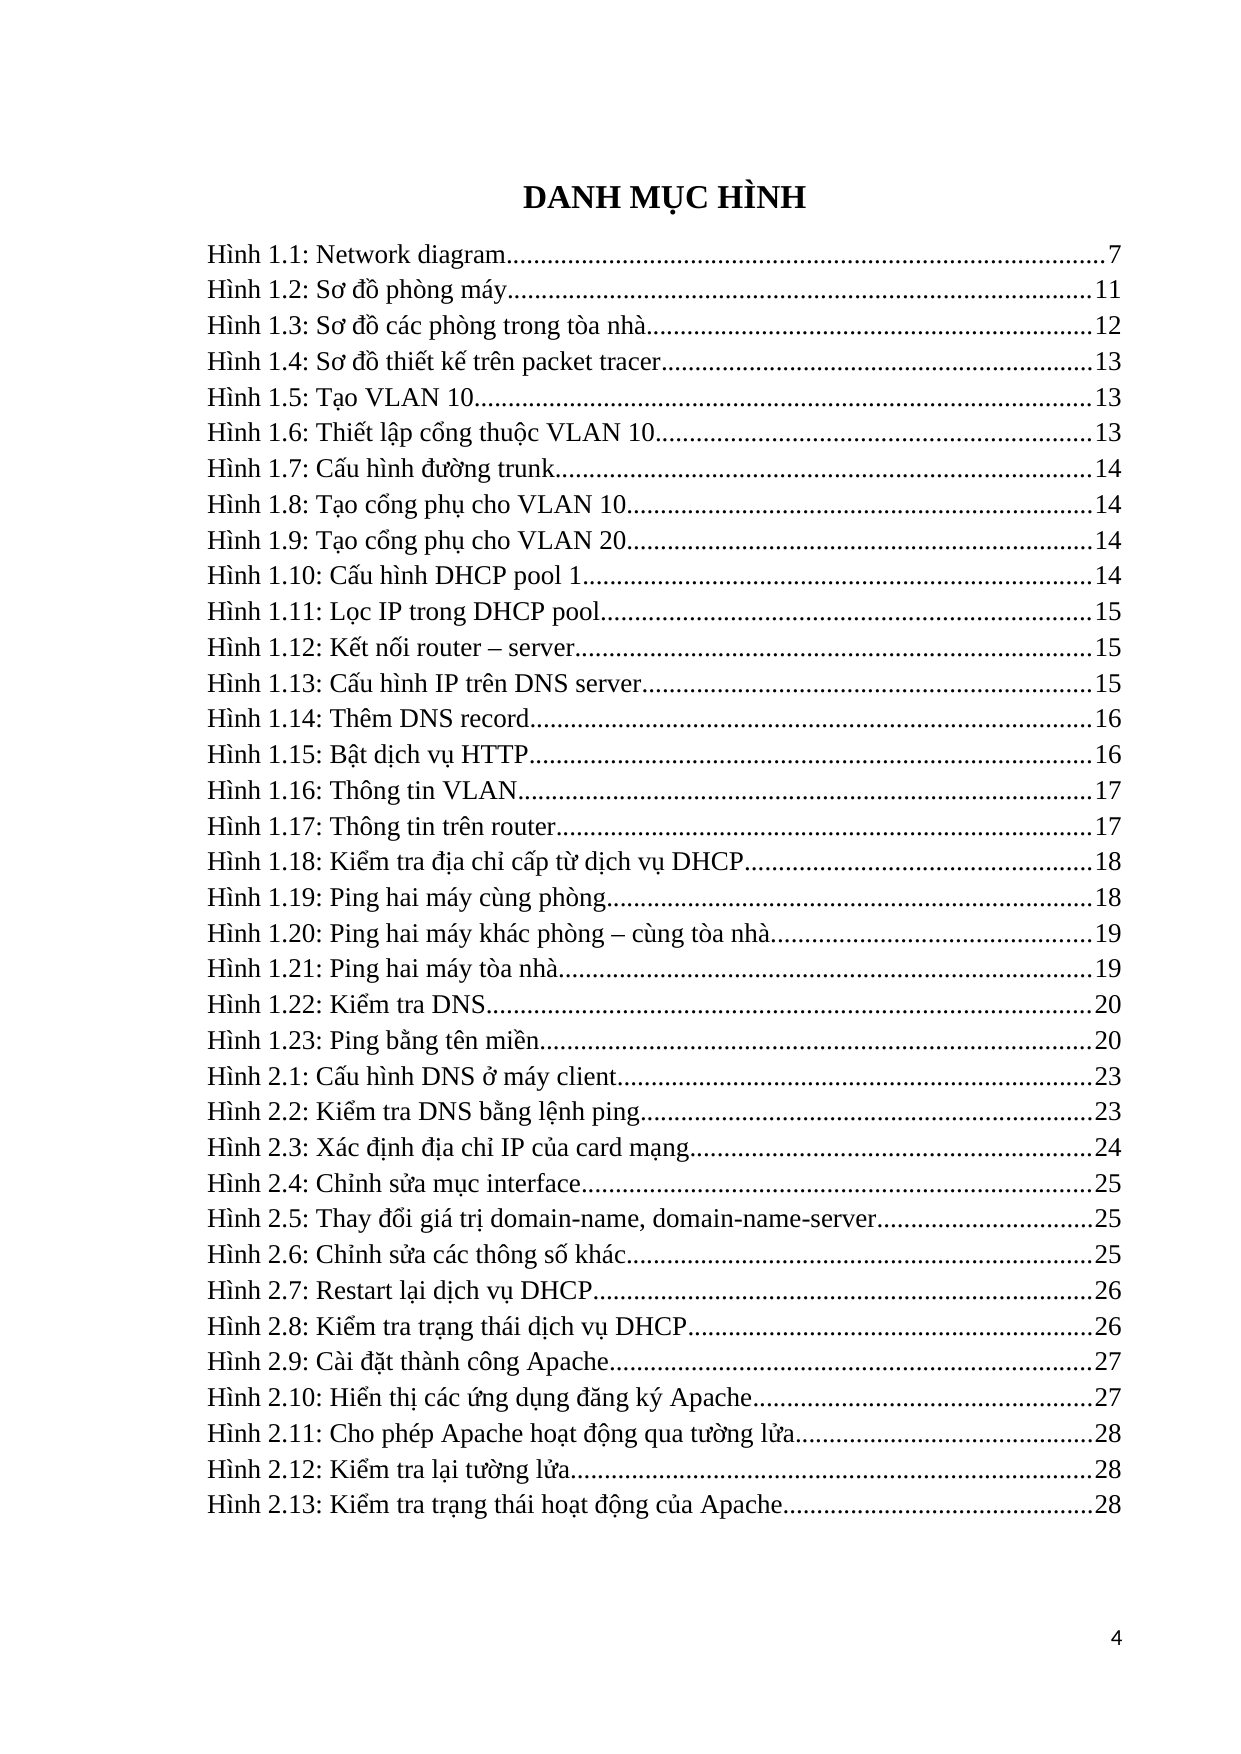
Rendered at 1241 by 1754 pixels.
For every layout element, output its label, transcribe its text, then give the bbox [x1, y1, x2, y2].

text Hình 2.6: Chỉnh sửa các thông số khác 25 [207, 1238, 1122, 1269]
text Hình 2.13: Kiểm tra trạng thái hoạt động của Apache 28 [207, 1488, 1122, 1519]
text Hình 2.10: Hiển thị các ứng dụng đăng ký Apache 27 [207, 1381, 1122, 1412]
text Hình 1.23: Ping bằng tên miền 20 [207, 1024, 1122, 1055]
text Hình 1.9: Tạo cổng phụ cho VLAN 20 14 [207, 524, 1122, 555]
text Hình 2.4: Chỉnh sửa mục interface 25 [207, 1167, 1122, 1198]
text Hình 2.5: Thay đổi giá trị domain-name, domain-name-server 25 [207, 1203, 1122, 1234]
text Hình 1.2: Sơ đồ phòng máy 11 [207, 274, 1122, 305]
text Hình 1.7: Cấu hình đường trunk 14 [207, 452, 1122, 483]
text Hình 2.11: Cho phép Apache hoạt động qua tường lửa 28 [207, 1417, 1122, 1448]
text Hình 1.13: Cấu hình IP trên DNS server 15 [207, 667, 1122, 698]
text Hình 1.4: Sơ đồ thiết kế trên packet tracer 13 [207, 345, 1122, 376]
text Hình 1.1: Network diagram 7 [207, 238, 1122, 269]
text Hình 1.16: Thông tin VLAN 17 [207, 774, 1122, 805]
text Hình 2.3: Xác định địa chỉ IP của card mạng 24 [207, 1131, 1122, 1162]
text Hình 1.14: Thêm DNS record 16 [207, 702, 1122, 733]
text Hình 1.12: Kết nối router – server 15 [207, 631, 1122, 662]
text Hình 1.10: Cấu hình DHCP pool 1 14 [207, 559, 1122, 591]
text Hình 1.5: Tạo VLAN 10 13 [207, 381, 1122, 412]
text Hình 2.9: Cài đặt thành công Apache 27 [207, 1346, 1122, 1377]
text Hình 1.3: Sơ đồ các phòng trong tòa nhà 12 [207, 309, 1122, 341]
text Hình 2.7: Restart lại dịch vụ DHCP 26 [207, 1274, 1122, 1305]
text Hình 1.21: Ping hai máy tòa nhà 19 [207, 952, 1122, 984]
text Hình 1.22: Kiểm tra DNS 20 [207, 988, 1122, 1019]
text Hình 1.17: Thông tin trên router 17 [207, 809, 1122, 841]
text Hình 2.12: Kiểm tra lại tường lửa 28 [207, 1453, 1122, 1484]
text Hình 2.1: Cấu hình DNS ở máy client 23 [207, 1060, 1122, 1091]
text Hình 1.15: Bật dịch vụ HTTP 16 [207, 738, 1122, 769]
text Hình 1.6: Thiết lập cổng thuộc VLAN 10 13 [207, 417, 1122, 448]
text Hình 1.19: Ping hai máy cùng phòng 18 [207, 881, 1122, 912]
text Hình 1.18: Kiểm tra địa chỉ cấp từ dịch vụ DHCP 18 [207, 845, 1122, 876]
text Hình 1.11: Lọc IP trong DHCP pool 15 [207, 595, 1122, 626]
text Hình 1.20: Ping hai máy khác phòng – cùng tòa nhà 19 [207, 917, 1122, 948]
text Hình 2.8: Kiểm tra trạng thái dịch vụ DHCP 26 [207, 1310, 1122, 1341]
text Hình 1.8: Tạo cổng phụ cho VLAN 10 14 [207, 488, 1122, 519]
text DANH MỤC HÌNH [207, 177, 1122, 216]
text Hình 2.2: Kiểm tra DNS bằng lệnh ping 23 [207, 1095, 1122, 1127]
